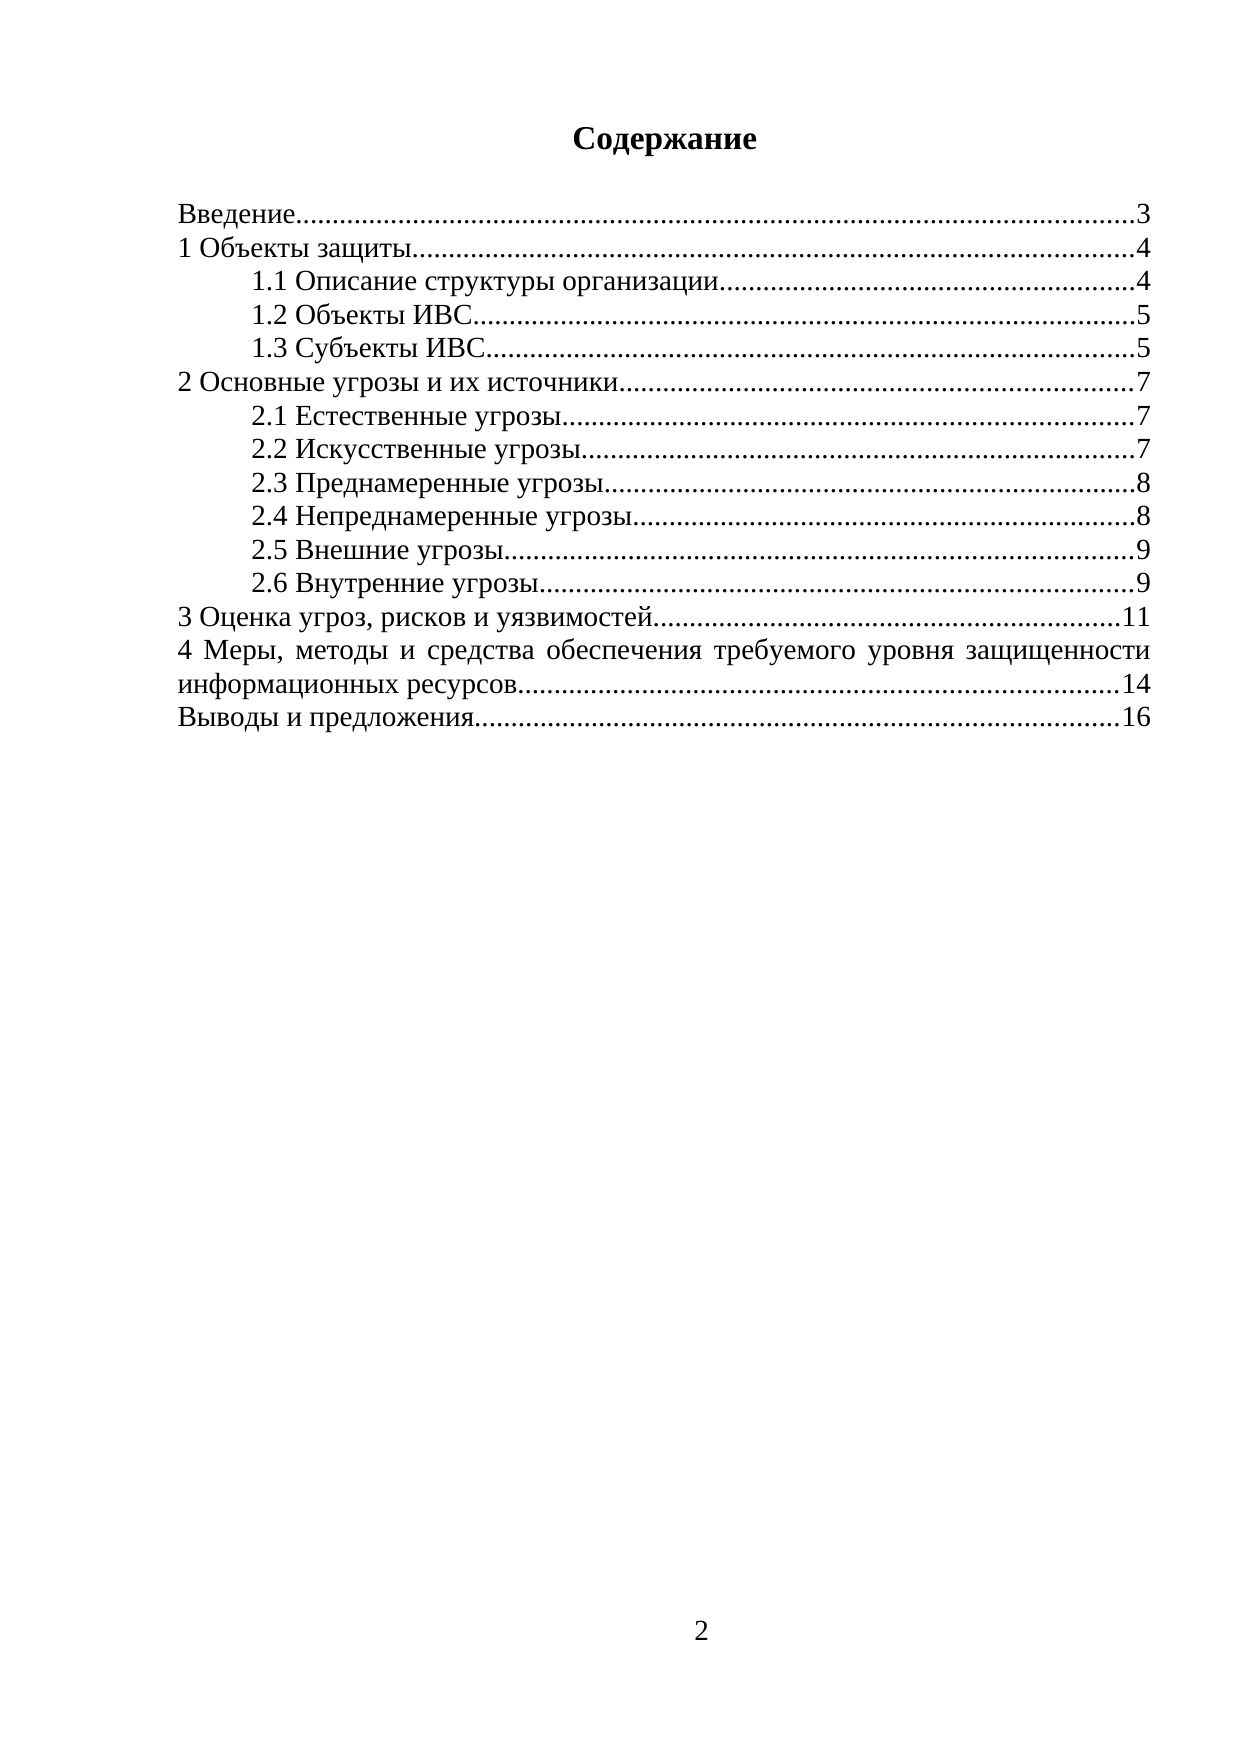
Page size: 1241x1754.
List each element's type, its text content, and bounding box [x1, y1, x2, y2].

text Содержание [177, 118, 1152, 156]
